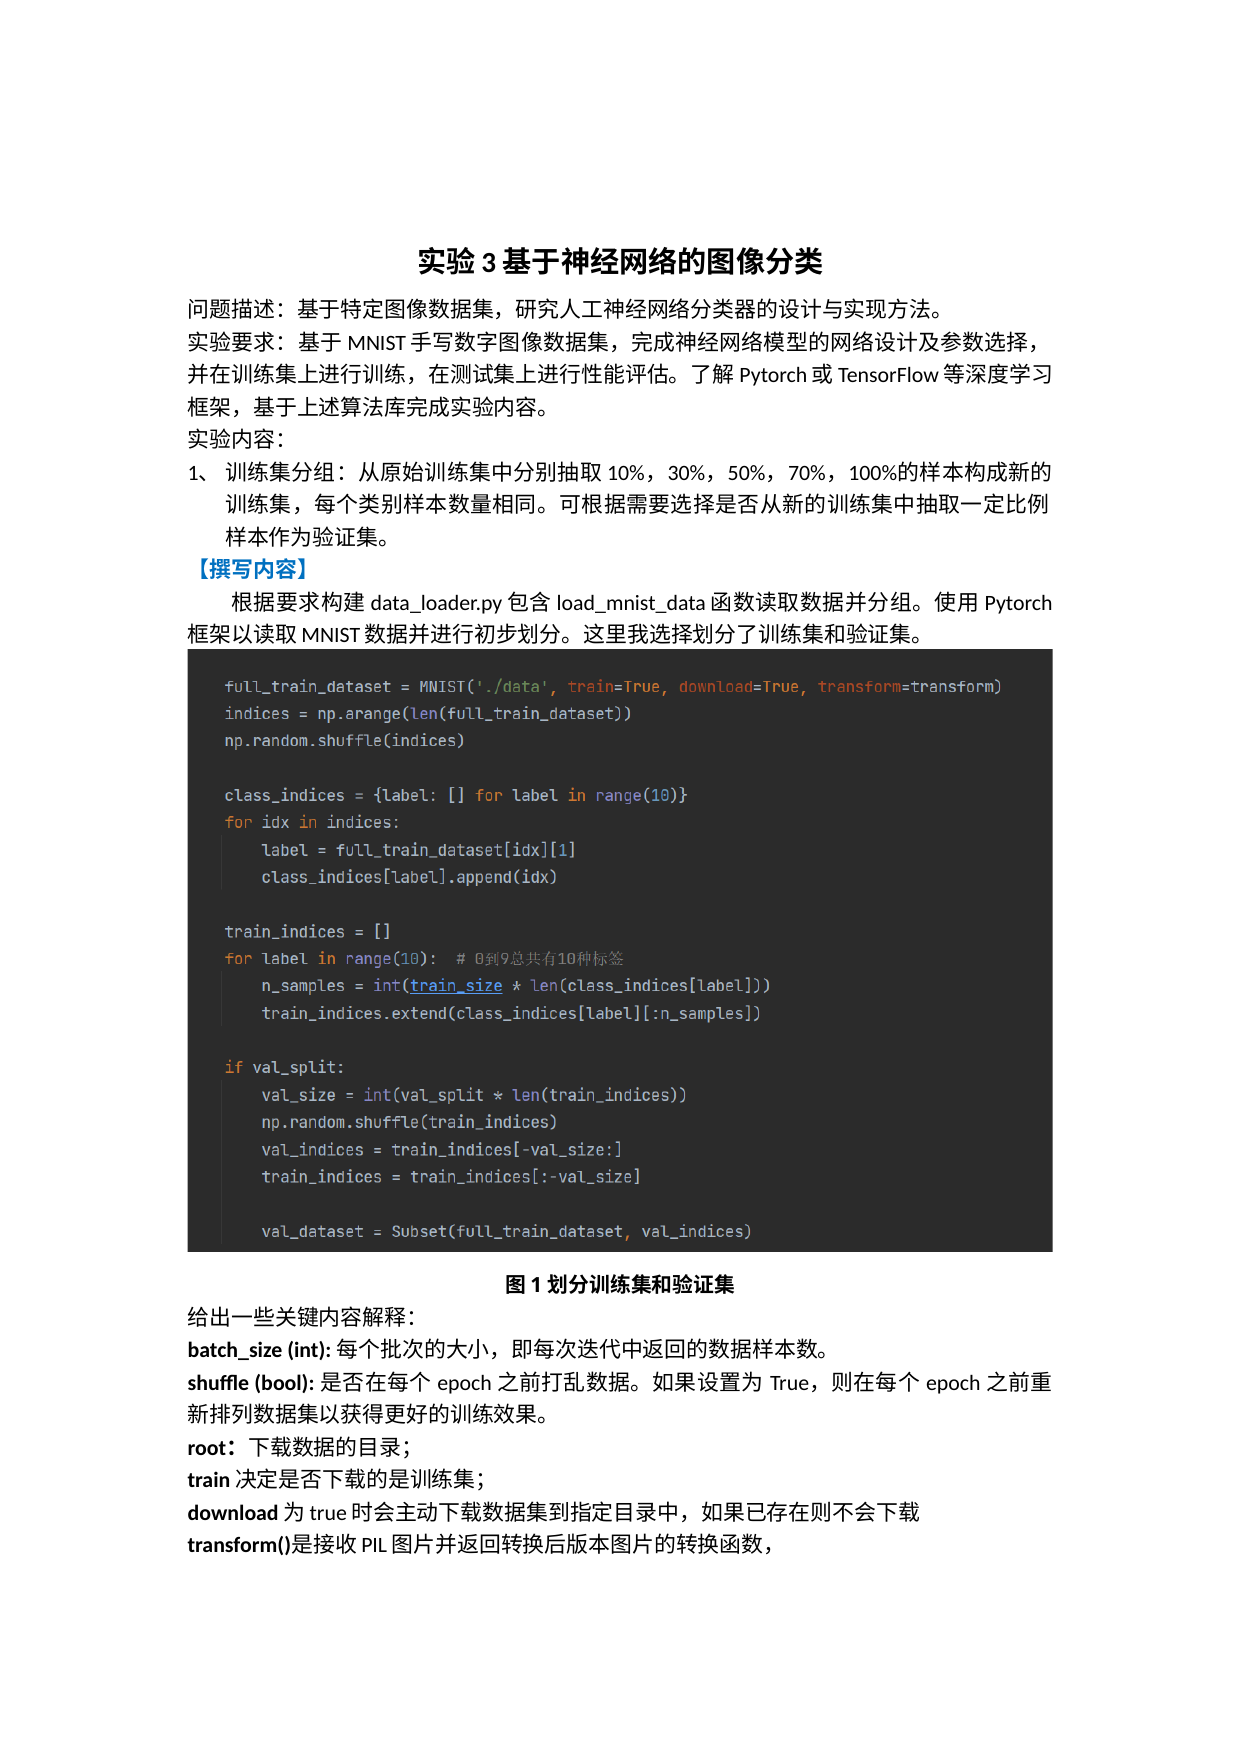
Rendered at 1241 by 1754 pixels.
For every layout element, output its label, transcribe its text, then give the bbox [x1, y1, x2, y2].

text 问题描述：基于特定图像数据集，研究人工神经网络分类器的设计与实现方法。 [187, 292, 1053, 324]
text shuffle (bool): 是否在每个 epoch 之前打乱数据。如果设置为 True，则在每个 epoch 之前重新排列数据集以获得更好的训练效果。 [187, 1364, 1053, 1429]
text batch_size (int): 每个批次的大小，即每次迭代中返回的数据样本数。 [187, 1332, 1053, 1364]
text 实验要求：基于MNIST手写数字图像数据集，完成神经网络模型的网络设计及参数选择，并在训练集上进行训练，在测试集上进行性能评估。了解Pytorch或TensorFlow等深度学习框架，基于上述算法库完成实验内容。 [187, 324, 1053, 422]
text 实验内容： [187, 422, 1053, 454]
picture [187, 649, 1053, 1252]
text download为true时会主动下载数据集到指定目录中，如果已存在则不会下载 [187, 1494, 1053, 1527]
text 给出一些关键内容解释： [187, 1299, 1053, 1332]
list 根据要求构建data_loader.py包含load_mnist_data函数读取数据并分组。使用Pytorch框架以读取MNIST数据并进行初步划分。这里我选择划分了训练集和验证集。 [187, 584, 1053, 649]
text root：下载数据的目录； [187, 1429, 1053, 1462]
text 实验3 基于神经网络的图像分类 [187, 227, 1053, 292]
list 训练集分组：从原始训练集中分别抽取10%，30%，50%，70%，100%的样本构成新的训练集，每个类别样本数量相同。可根据需要选择是否从新的训练集中抽取一定比例样本作为验证集。 [187, 454, 1053, 552]
text 【撰写内容】 [187, 552, 1053, 584]
text transform()是接收PIL图片并返回转换后版本图片的转换函数， [187, 1527, 1053, 1559]
text train决定是否下载的是训练集； [187, 1462, 1053, 1494]
text 图1 划分训练集和验证集 [187, 1267, 1053, 1299]
